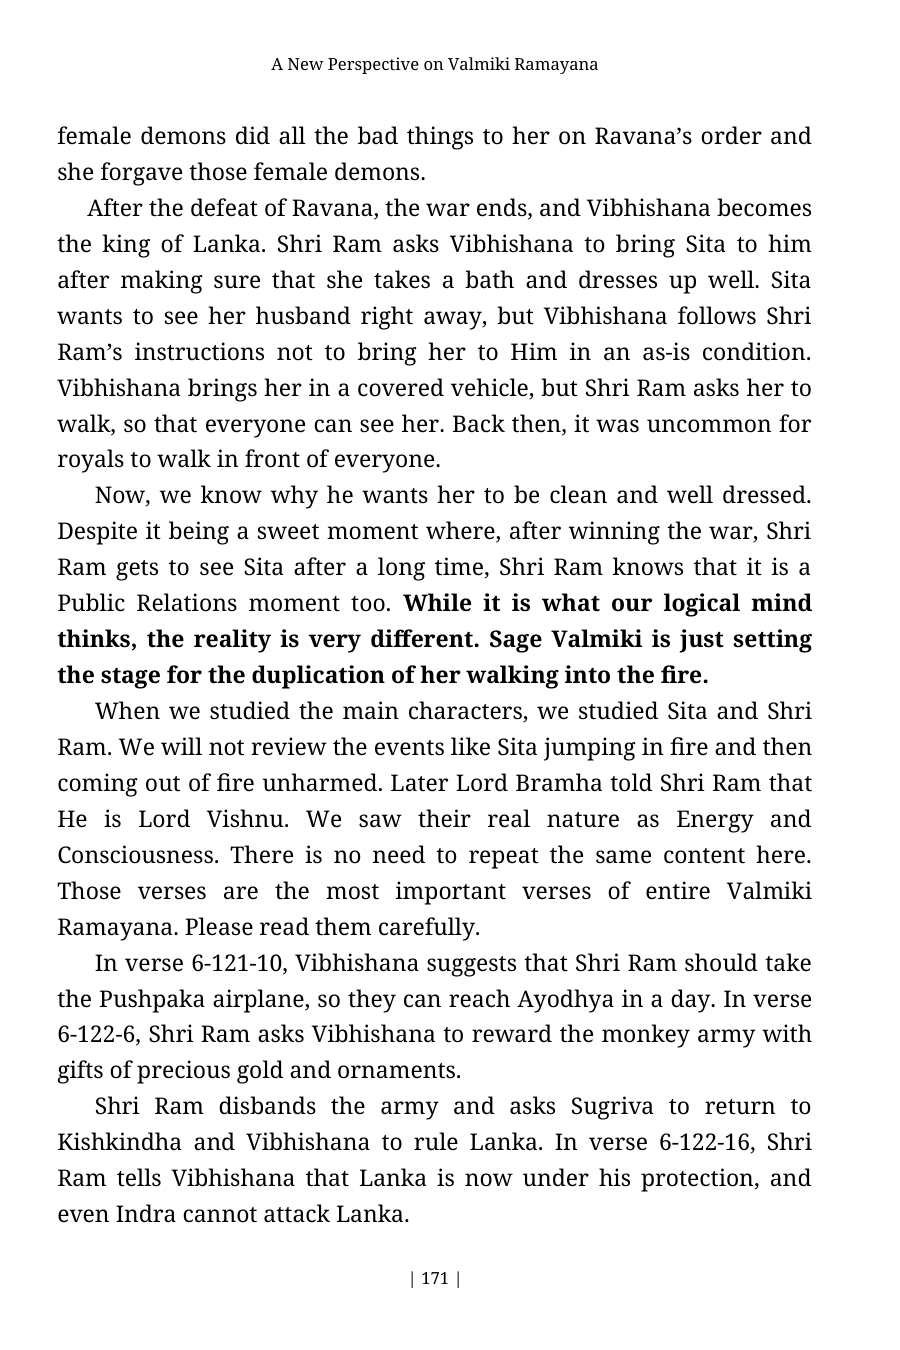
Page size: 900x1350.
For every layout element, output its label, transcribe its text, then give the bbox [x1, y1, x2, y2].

text Shri Ram disbands the army and asks Sugriva to return to Kishkindha and Vibhishana to rule Lanka. In verse 6-122-16, Shri Ram tells Vibhishana that Lanka is now under his protection, and even Indra cannot attack Lanka. [57, 1090, 813, 1229]
text In verse 6-121-10, Vibhishana suggests that Shri Ram should take the Pushpaka airplane, so they can reach Ayodhya in a day. In verse 6-122-6, Shri Ram asks Vibhishana to reward the monkey army with gifts of precious gold and ornaments. [57, 947, 813, 1086]
text After the defeat of Ravana, the war ends, and Vibhishana becomes the king of Lanka. Shri Ram asks Vibhishana to bring Sita to him after making sure that she takes a bath and dresses up well. Sita wants to see her husband right away, but Vibhishana follows Shri Ram’s instructions not to bring her to Him in an as-is condition. Vibhishana brings her in a covered vehicle, but Shri Ram asks her to walk, so that everyone can see her. Back then, it was uncommon for royals to walk in front of everyone. [57, 192, 813, 475]
text Now, we know why he wants her to be clean and well dressed. Despite it being a sweet moment where, after winning the war, Shri Ram gets to see Sita after a long time, Shri Ram knows that it is a Public Relations moment too. While it is what our logical mind thinks, the reality is very different. Sage Valmiki is just setting the stage for the duplication of her walking into the fire. [57, 479, 813, 690]
text When we studied the main characters, we studied Sita and Shri Ram. We will not review the events like Sita jumping in fire and then coming out of fire unharmed. Later Lord Bramha told Shri Ram that He is Lord Vishnu. We saw their real nature as Energy and Consciousness. There is no need to repeat the same content here. Those verses are the most important verses of entire Valmiki Ramayana. Please read them carefully. [57, 695, 813, 942]
